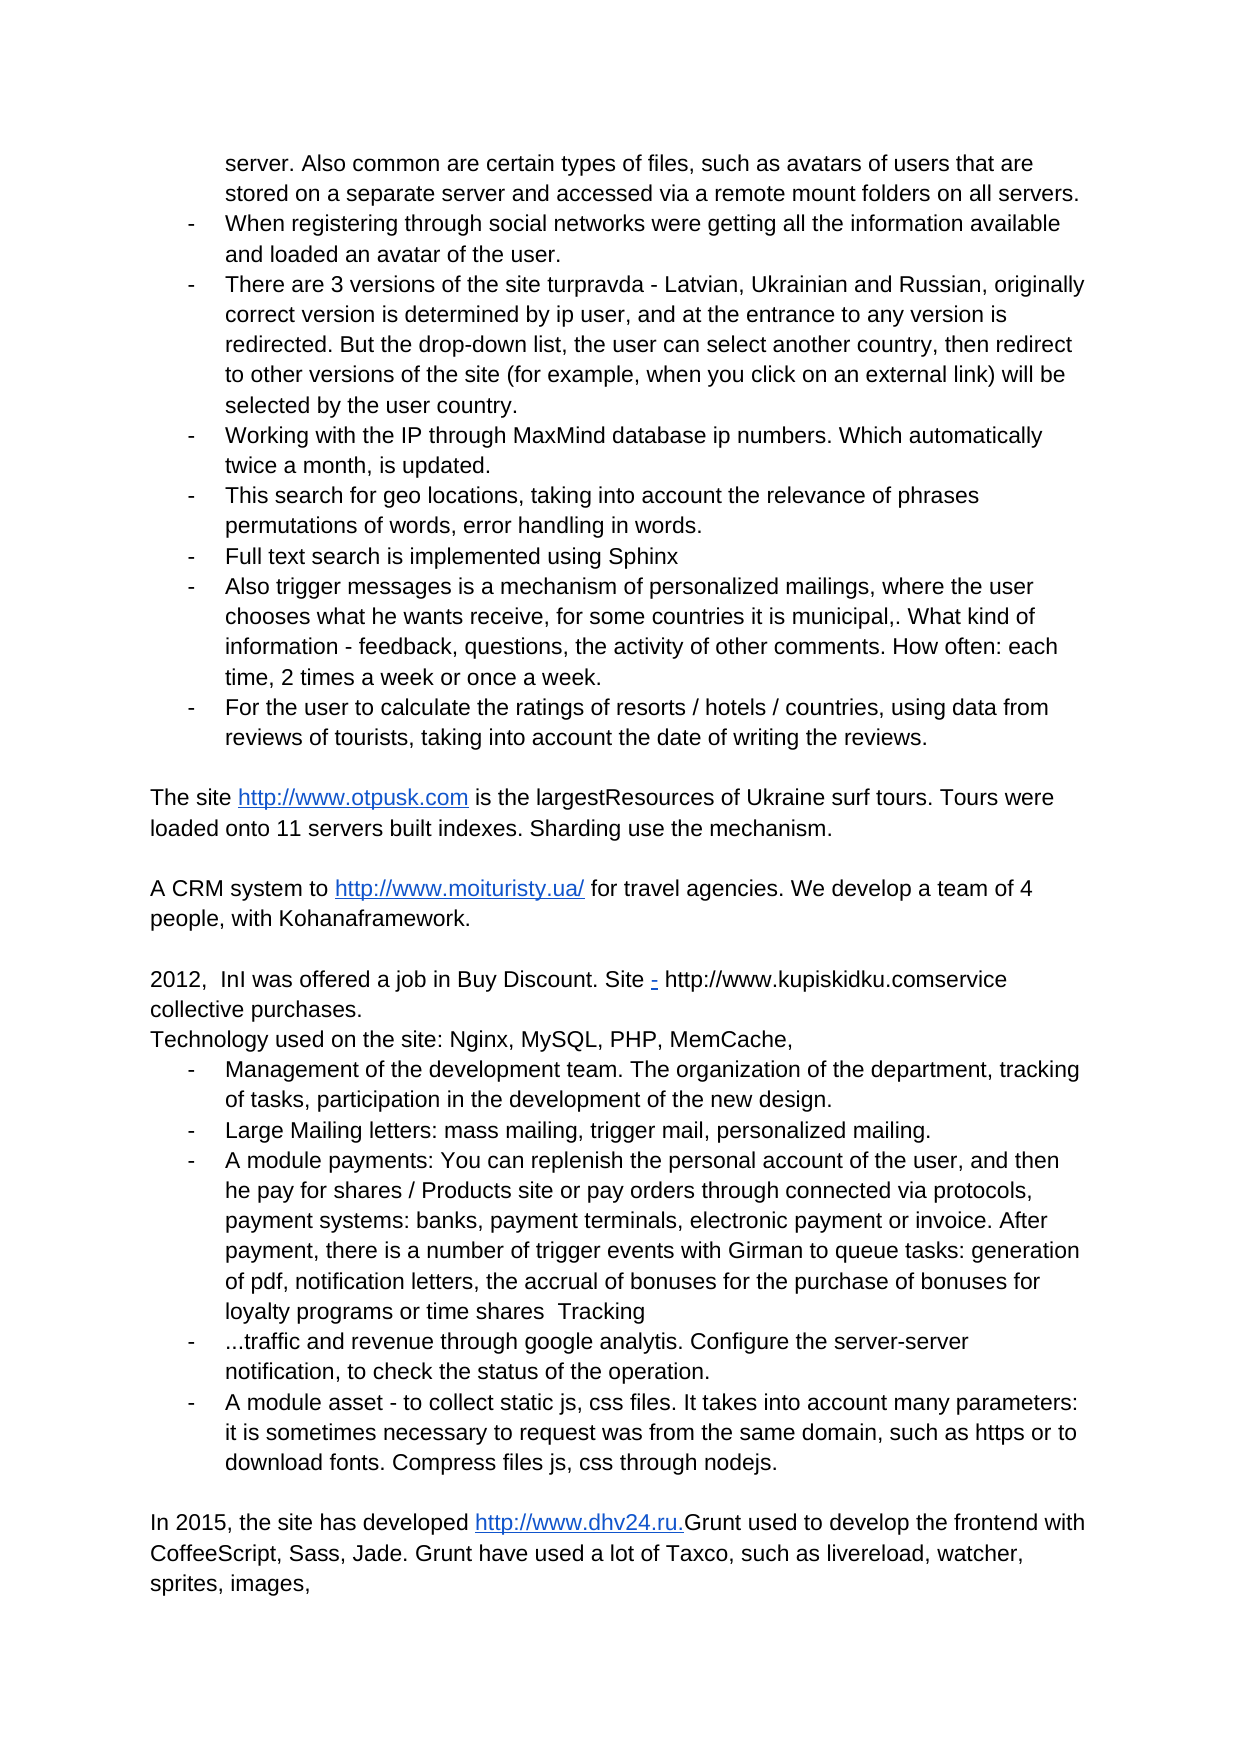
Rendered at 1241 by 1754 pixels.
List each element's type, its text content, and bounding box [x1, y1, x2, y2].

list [187, 150, 1090, 207]
list Management of the development team. The organization of the department, tracking of tasks, participation in the development of the new design. [187, 1056, 1090, 1113]
list ...traffic and revenue through google analytis. Configure the server-server notification, to check the status of the operation. [187, 1328, 1090, 1385]
list When registering through social networks were getting all the information available and loaded an avatar of the user. [187, 210, 1090, 267]
list Full text search is implemented using Sphinx [187, 543, 1090, 569]
text In 2015, the site has developed http://www.dhv24.ru.Grunt used to develop the frontend with CoffeeScript, Sass, Jade. Grunt have used a lot of Taxco, such as livereload, watcher, sprites, images, [150, 1509, 1090, 1596]
list A module payments: You can replenish the personal account of the user, and then he pay for shares / Products site or pay orders through connected via protocols, payment systems: banks, payment terminals, electronic payment or invoice. After payment, there is a number of trigger events with Girman to queue tasks: generation of pdf, notification letters, the accrual of bonuses for the purchase of bonuses for loyalty programs or time shares Tracking [187, 1147, 1090, 1324]
text The site http://www.otpusk.com is the largestResources of Ukraine surf tours. Tours were loaded onto 11 servers built indexes. Sharding use the mechanism. [150, 784, 1090, 841]
list For the user to calculate the ratings of resorts / hotels / countries, using data from reviews of tourists, taking into account the date of writing the reviews. [187, 694, 1090, 750]
list Also trigger messages is a mechanism of personalized mailings, where the user chooses what he wants receive, for some countries it is municipal,. What kind of information - feedback, questions, the activity of other comments. How often: each time, 2 times a week or once a week. [187, 573, 1090, 690]
list This search for geo locations, taking into account the relevance of phrases permutations of words, error handling in words. [187, 482, 1090, 539]
text 2012, InI was offered a job in Buy Discount. Site - http://www.kupiskidku.comservice collective purchases. [150, 966, 1090, 1022]
list Working with the IP through MaxMind database ip numbers. Which automatically twice a month, is updated. [187, 422, 1090, 478]
list A module asset - to collect static js, css files. It takes into account many parameters: it is sometimes necessary to request was from the same domain, such as https or to download fonts. Compress files js, css through nodejs. [187, 1388, 1090, 1475]
list There are 3 versions of the site turpravda - Latvian, Ukrainian and Russian, originally correct version is determined by ip user, and at the entrance to any version is redirected. But the drop-down list, the user can select another country, then redirect to other versions of the site (for example, when you click on an external link) will be selected by the user country. [187, 271, 1090, 418]
text Technology used on the site: Nginx, MySQL, PHP, MemCache, [150, 1026, 1090, 1052]
text A CRM system to http://www.moituristy.ua/ for travel agencies. We develop a team of 4 people, with Kohanaframework. [150, 875, 1090, 932]
list Large Mailing letters: mass mailing, trigger mail, personalized mailing. [187, 1117, 1090, 1143]
